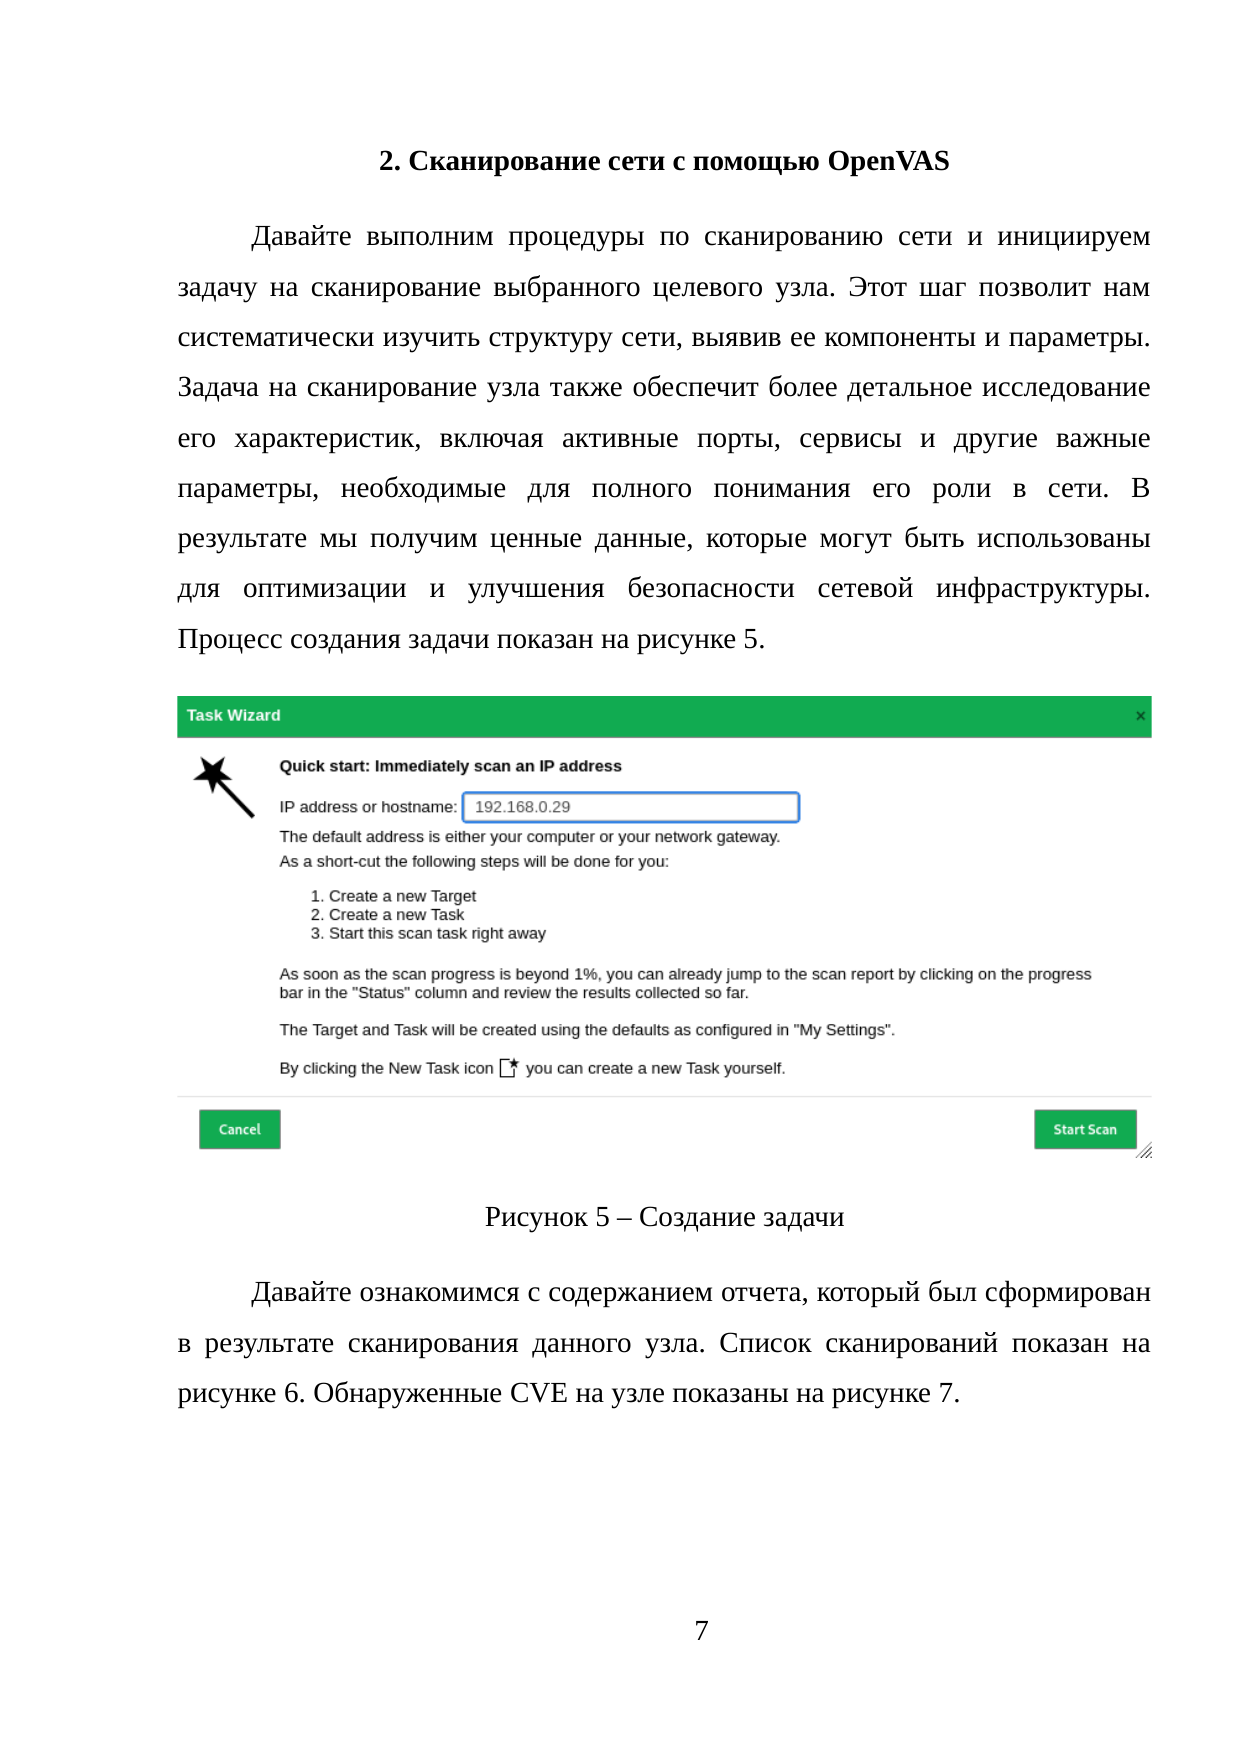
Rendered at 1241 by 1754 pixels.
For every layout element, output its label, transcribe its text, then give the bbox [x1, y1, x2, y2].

text Давайте выполним процедуры по сканированию сети и инициируем задачу на сканирование выбранного целевого узла. Этот шаг позволит нам систематически изучить структуру сети, выявив ее компоненты и параметры. Задача на сканирование узла также обеспечит более детальное исследование его характеристик, включая активные порты, сервисы и другие важные параметры, необходимые для полного понимания его роли в сети. В результате мы получим ценные данные, которые могут быть использованы для оптимизации и улучшения безопасности сетевой инфраструктуры. Процесс создания задачи показан на рисунке 5. [177, 218, 1152, 654]
picture [177, 696, 1152, 1158]
text Рисунок 5 – Создание задачи [177, 1199, 1152, 1233]
text Давайте ознакомимся с содержанием отчета, который был сформирован в результате сканирования данного узла. Список сканирований показан на рисунке 6. Обнаруженные CVE на узле показаны на рисунке 7. [177, 1274, 1152, 1409]
subtitle 2. Сканирование сети с помощью OpenVAS [177, 143, 1152, 177]
